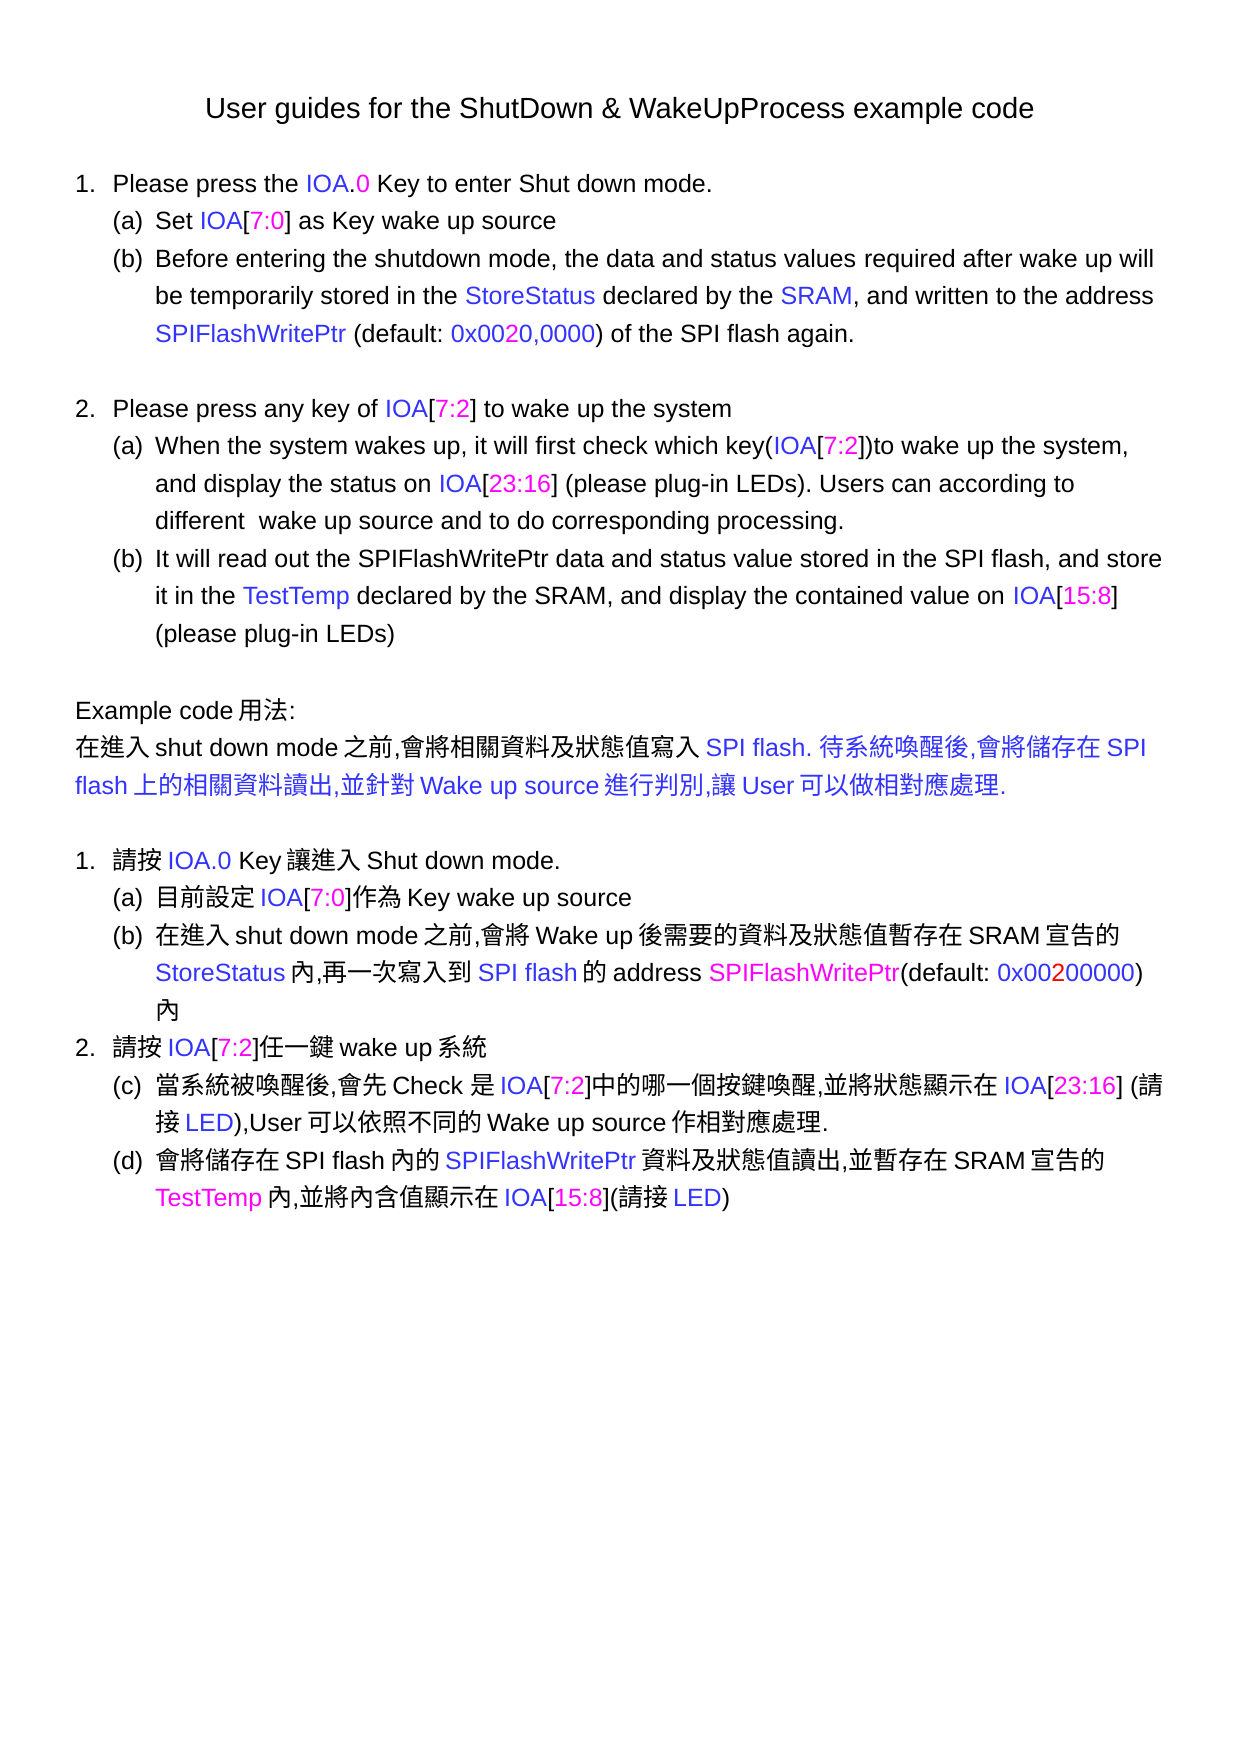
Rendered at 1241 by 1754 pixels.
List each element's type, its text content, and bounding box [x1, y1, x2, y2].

list 會將儲存在SPI flash內的SPIFlashWritePtr資料及狀態值讀出,並暫存在SRAM宣告的TestTemp內,並將內含值顯示在IOA[15:8](請接LED) [112, 1139, 1165, 1214]
list 請按IOA.0 Key讓進入Shut down mode. [75, 839, 1165, 877]
list Please press the IOA.0 Key to enter Shut down mode. [75, 164, 1165, 202]
list When the system wakes up, it will first check which key(IOA[7:2])to wake up the system, and display the status on IOA[23:16] (please plug-in LEDs). Users can according to different wake up source and to do corresponding processing. [112, 427, 1165, 539]
list Set IOA[7:0] as Key wake up source [112, 202, 1165, 239]
list 當系統被喚醒後,會先Check 是IOA[7:2]中的哪一個按鍵喚醒,並將狀態顯示在IOA[23:16] (請接LED),User可以依照不同的Wake up source作相對應處理. [112, 1064, 1165, 1139]
list Please press any key of IOA[7:2] to wake up the system [75, 389, 1165, 427]
list 請按IOA[7:2]任一鍵wake up系統 [75, 1027, 1165, 1064]
list Before entering the shutdown mode, the data and status values ​​required after wake up will be temporarily stored in the StoreStatus declared by the SRAM, and written to the address SPIFlashWritePtr (default: 0x0020,0000) of the SPI flash again. [112, 239, 1165, 352]
list It will read out the SPIFlashWritePtr data and status value stored in the SPI flash, and store it in the TestTemp declared by the SRAM, and display the contained value on IOA[15:8] (please plug-in LEDs) [112, 539, 1165, 652]
list 在進入shut down mode之前,會將Wake up後需要的資料及狀態值暫存在SRAM宣告的StoreStatus內,再一次寫入到SPI flash的address SPIFlashWritePtr(default: 0x00200000)內 [112, 914, 1165, 1027]
text User guides for the ShutDown & WakeUpProcess example code [75, 89, 1165, 127]
list 目前設定IOA[7:0]作為Key wake up source [112, 877, 1165, 914]
text Example code用法: [75, 689, 1165, 727]
text 在進入shut down mode之前,會將相關資料及狀態值寫入SPI flash. 待系統喚醒後,會將儲存在SPI flash上的相關資料讀出,並針對Wake up source進行判別,讓User可以做相對應處理. [75, 727, 1165, 802]
